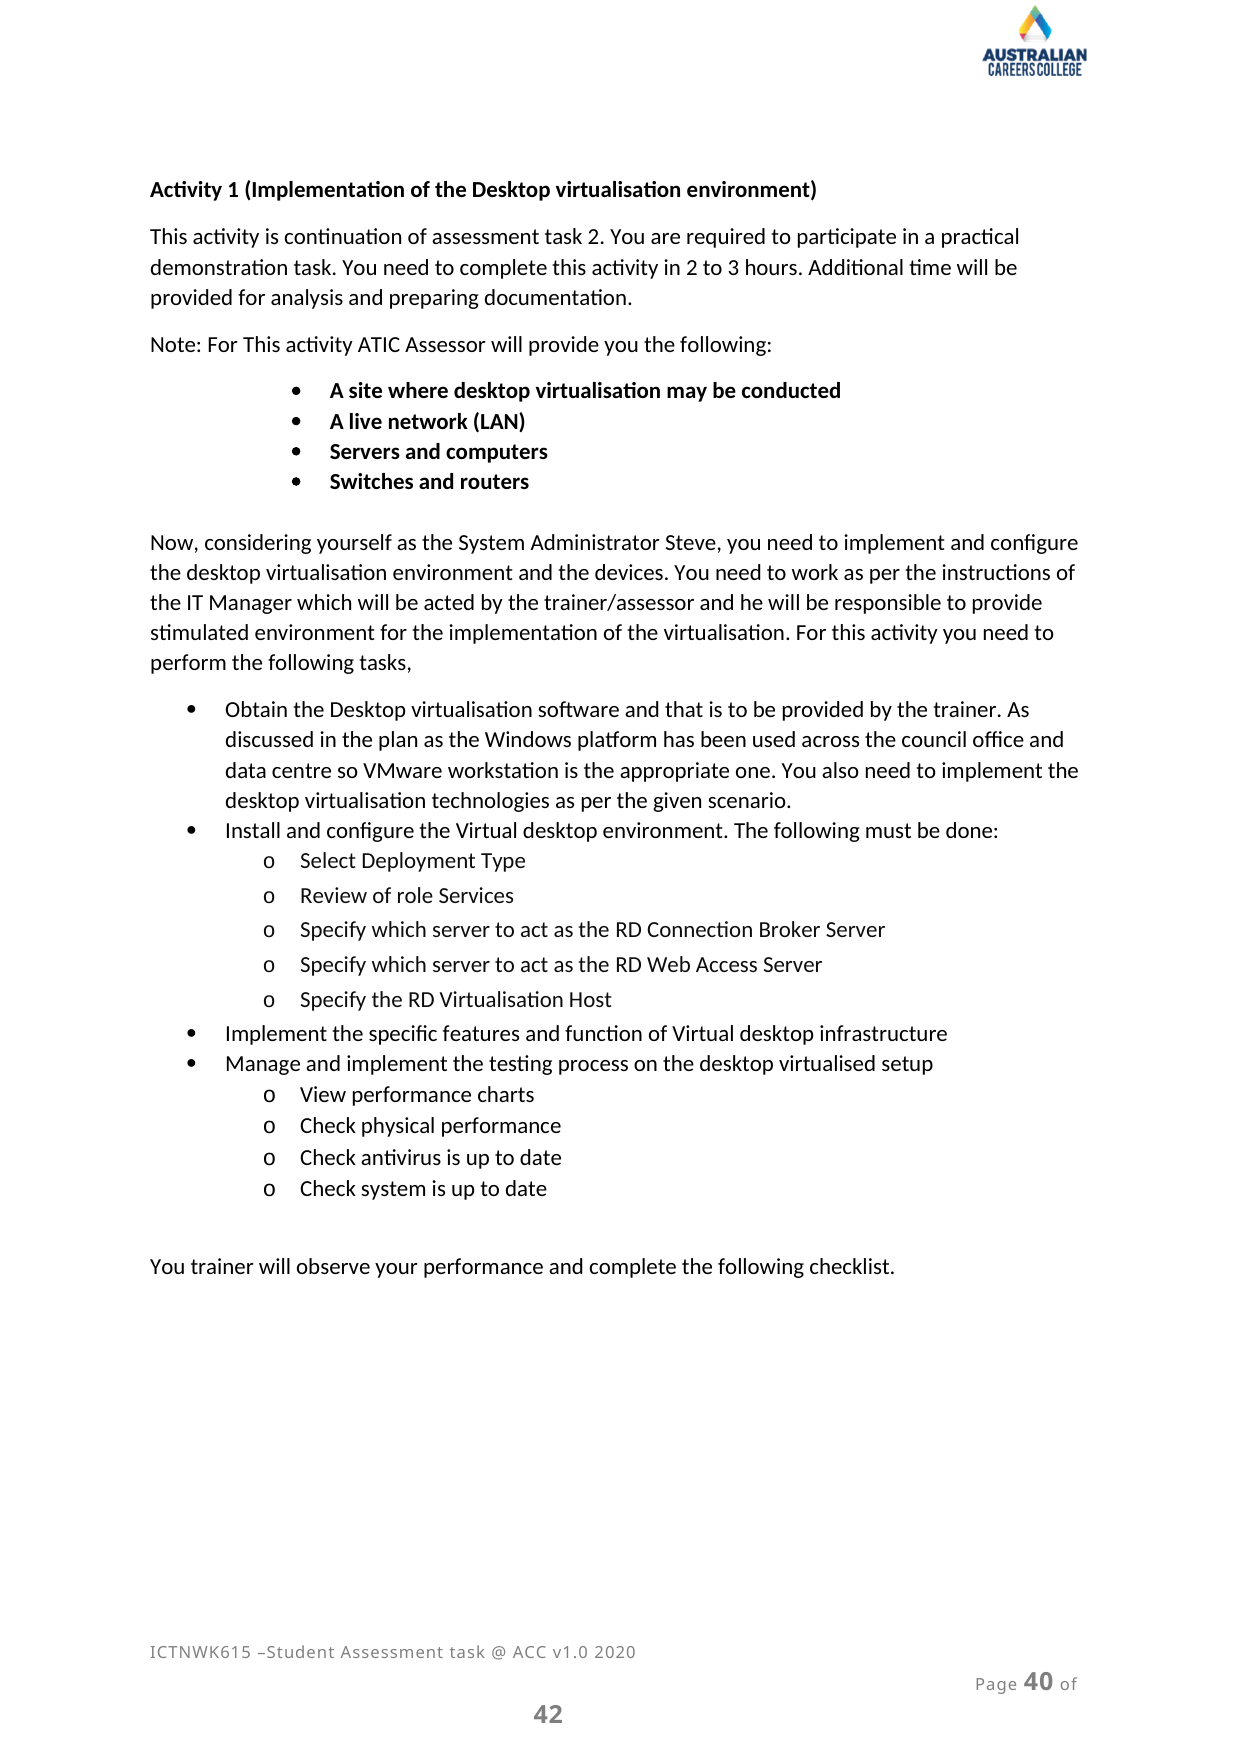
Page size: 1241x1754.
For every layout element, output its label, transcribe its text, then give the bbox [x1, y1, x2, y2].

text You trainer will observe your performance and complete the following checklist. [150, 1252, 1090, 1281]
text Now, considering yourself as the System Administrator Steve, you need to implement and configure the desktop virtualisation environment and the devices. You need to work as per the instructions of the IT Manager which will be acted by the trainer/assessor and he will be responsible to provide stimulated environment for the implementation of the virtualisation. For this activity you need to perform the following tasks, [150, 528, 1090, 677]
list Switches and routers [292, 467, 1090, 495]
list Specify the RD Virtualisation Host [262, 985, 1090, 1014]
list Check physical performance [262, 1111, 1090, 1140]
list Check antivirus is up to date [262, 1143, 1090, 1172]
list Check system is up to date [262, 1174, 1090, 1203]
list Install and configure the Virtual desktop environment. The following must be done: [187, 816, 1090, 844]
list A site where desktop virtualisation may be conducted [292, 377, 1090, 405]
list Manage and implement the testing process on the desktop virtualised setup [187, 1049, 1090, 1078]
text Activity 1 (Implementation of the Desktop virtualisation environment) [150, 176, 1090, 204]
list Select Deployment Type [262, 846, 1090, 875]
list Specify which server to act as the RD Connection Broker Server [262, 916, 1090, 944]
list Obtain the Desktop virtualisation software and that is to be provided by the trainer. As discussed in the plan as the Windows platform has been used across the council office and data centre so VMware workstation is the appropriate one. You also need to implement the desktop virtualisation technologies as per the given scenario. [187, 695, 1090, 814]
list Servers and computers [292, 437, 1090, 465]
list View performance charts [262, 1080, 1090, 1109]
list Review of role Services [262, 881, 1090, 910]
picture [977, 0, 1091, 82]
text Note: For This activity ATIC Assessor will provide you the following: [150, 330, 1090, 358]
text This activity is continuation of assessment task 2. You are required to participate in a practical demonstration task. You need to complete this activity in 2 to 3 hours. Additional time will be provided for analysis and preparing documentation. [150, 222, 1090, 311]
list A live network (LAN) [292, 407, 1090, 435]
list Implement the specific features and function of Virtual desktop infrastructure [187, 1019, 1090, 1047]
list Specify which server to act as the RD Web Access Server [262, 950, 1090, 979]
